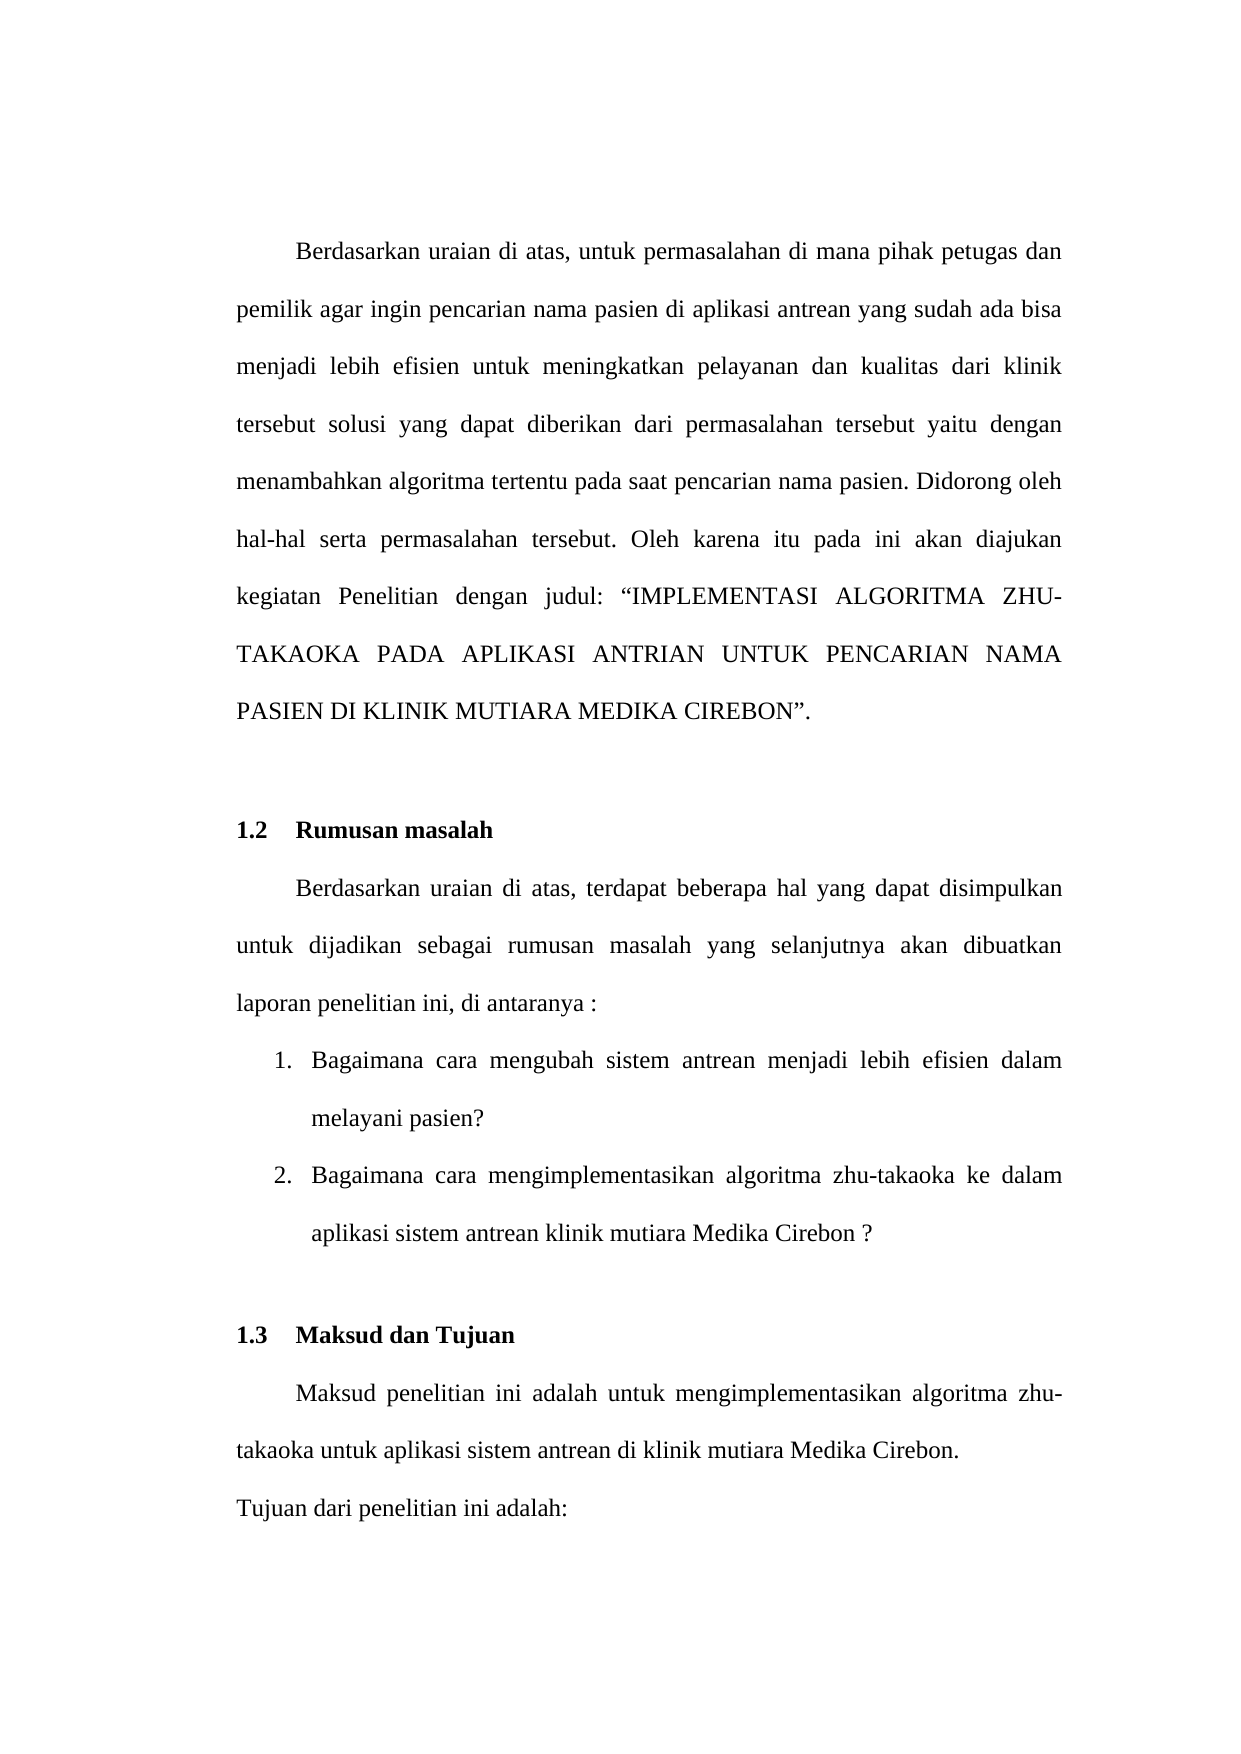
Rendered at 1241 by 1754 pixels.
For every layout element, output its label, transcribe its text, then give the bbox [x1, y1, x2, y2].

text Berdasarkan uraian di atas, terdapat beberapa hal yang dapat disimpulkan untuk dijadikan sebagai rumusan masalah yang selanjutnya akan dibuatkan laporan penelitian ini, di antaranya : [236, 873, 1063, 1017]
list Rumusan masalah [236, 816, 1063, 844]
list Bagaimana cara mengimplementasikan algoritma zhu-takaoka ke dalam aplikasi sistem antrean klinik mutiara Medika Cirebon ? [274, 1161, 1063, 1247]
text Tujuan dari penelitian ini adalah: [236, 1493, 1063, 1522]
list Maksud dan Tujuan [236, 1321, 1063, 1349]
list Bagaimana cara mengubah sistem antrean menjadi lebih efisien dalam melayani pasien? [274, 1046, 1063, 1132]
text Maksud penelitian ini adalah untuk mengimplementasikan algoritma zhu-takaoka untuk aplikasi sistem antrean di klinik mutiara Medika Cirebon. [236, 1378, 1063, 1464]
text Berdasarkan uraian di atas, untuk permasalahan di mana pihak petugas dan pemilik agar ingin pencarian nama pasien di aplikasi antrean yang sudah ada bisa menjadi lebih efisien untuk meningkatkan pelayanan dan kualitas dari klinik tersebut solusi yang dapat diberikan dari permasalahan tersebut yaitu dengan menambahkan algoritma tertentu pada saat pencarian nama pasien. Didorong oleh hal-hal serta permasalahan tersebut. Oleh karena itu pada ini akan diajukan kegiatan Penelitian dengan judul: “IMPLEMENTASI ALGORITMA ZHU-TAKAOKA PADA APLIKASI ANTRIAN UNTUK PENCARIAN NAMA PASIEN DI KLINIK MUTIARA MEDIKA CIREBON”. [236, 236, 1063, 725]
